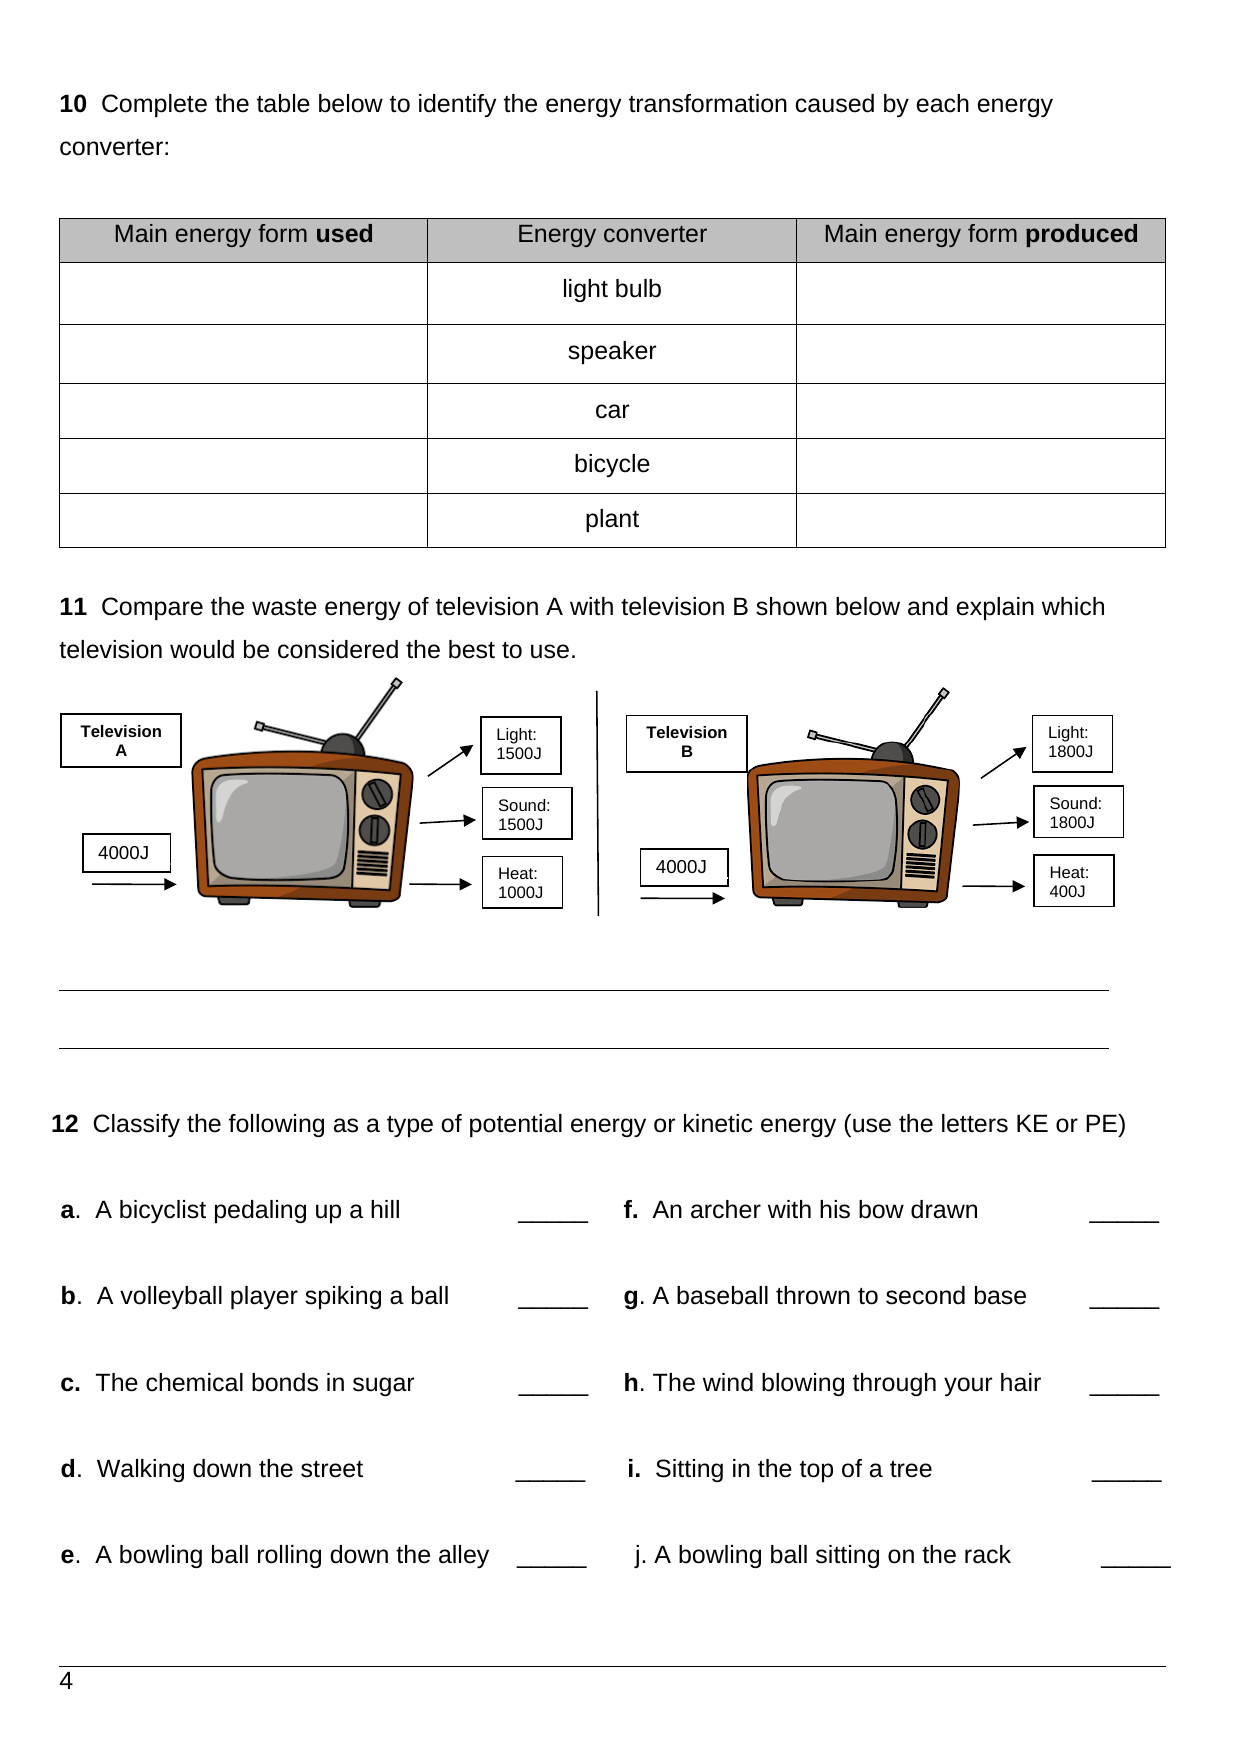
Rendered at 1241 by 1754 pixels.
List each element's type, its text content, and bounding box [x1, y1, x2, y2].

table_cell bicycle [428, 439, 796, 492]
table_cell [60, 439, 427, 492]
text a. A bicyclist pedaling up a hill _____ f. An archer with his bow drawn _____ [0, 1195, 1240, 1224]
table_cell speaker [428, 325, 796, 383]
table_cell [60, 325, 427, 383]
table_cell [797, 263, 1165, 324]
table_cell [797, 325, 1165, 383]
picture [747, 687, 960, 908]
text 10 Complete the table below to identify the energy transformation caused by each energy converter: [59, 89, 1166, 161]
text b. A volleyball player spiking a ball _____ g. A baseball thrown to second base _____ [0, 1281, 1240, 1310]
picture [191, 677, 414, 908]
text 11 Compare the waste energy of television A with television B shown below and explain which television would be considered the best to use. [59, 591, 1166, 663]
table_cell [797, 494, 1165, 547]
table_cell light bulb [428, 263, 796, 324]
text e. A bowling ball rolling down the alley _____ j. A bowling ball sitting on the rack _____ [0, 1540, 1240, 1569]
table_header Energy converter [428, 219, 796, 262]
table_cell [60, 263, 427, 324]
table_cell [60, 494, 427, 547]
table_header Main energy form used [60, 219, 427, 262]
text d. Walking down the street _____ i. Sitting in the top of a tree _____ [0, 1454, 1240, 1482]
text 12 Classify the following as a type of potential energy or kinetic energy (use the letters KE or PE) [0, 1109, 1240, 1137]
table_cell [60, 384, 427, 438]
table_cell [797, 439, 1165, 492]
table_cell [797, 384, 1165, 438]
table_header Main energy form produced [797, 219, 1165, 262]
table_cell car [428, 384, 796, 438]
text c. The chemical bonds in sugar _____ h. The wind blowing through your hair _____ [0, 1367, 1240, 1396]
table_cell plant [428, 494, 796, 547]
